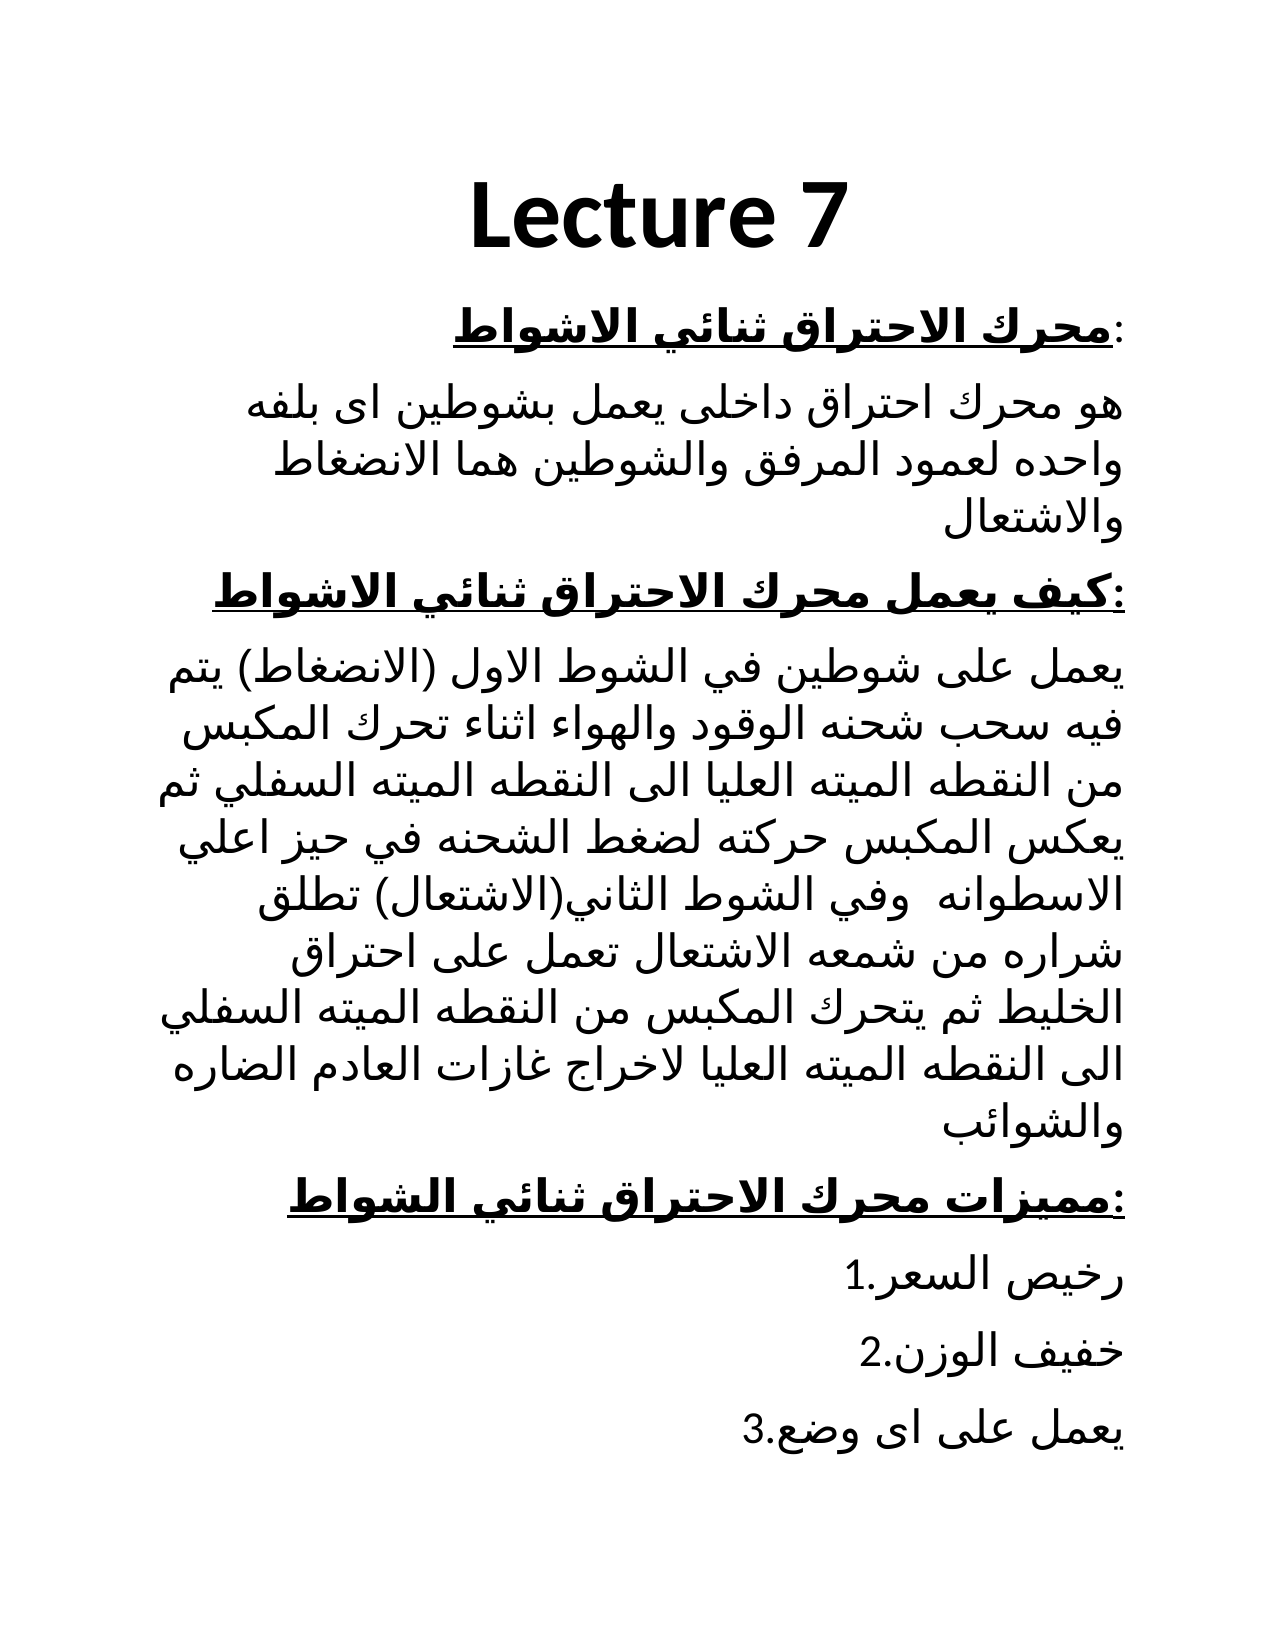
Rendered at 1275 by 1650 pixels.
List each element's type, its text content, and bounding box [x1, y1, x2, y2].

text Lecture 7 [150, 150, 1125, 272]
text كيف يعمل محرك الاحتراق ثنائي الاشواط: [150, 563, 1125, 619]
text مميزات محرك الاحتراق ثنائي الشواط: [150, 1168, 1125, 1224]
text 3.يعمل على اى وضع [150, 1399, 1125, 1455]
text يعمل على شوطين في الشوط الاول (الانضغاط) يتم فيه سحب شحنه الوقود والهواء اثناء تحرك المكبس من النقطه الميته العليا الى النقطه الميته السفلي ثم يعكس المكبس حركته لضغط الشحنه في حيز اعلي الاسطوانه وفي الشوط الثاني(الاشتعال) تطلق شراره من شمعه الاشتعال تعمل على احتراق الخليط ثم يتحرك المكبس من النقطه الميته السفلي الى النقطه الميته العليا لاخراج غازات العادم الضاره والشوائب [150, 640, 1125, 1147]
text 2.خفيف الوزن [150, 1322, 1125, 1378]
text 1.رخيص السعر [150, 1245, 1125, 1301]
text محرك الاحتراق ثنائي الاشواط: [150, 298, 1125, 354]
text هو محرك احتراق داخلى يعمل بشوطين اى بلفه واحده لعمود المرفق والشوطين هما الانضغاط والاشتعال [150, 375, 1125, 542]
